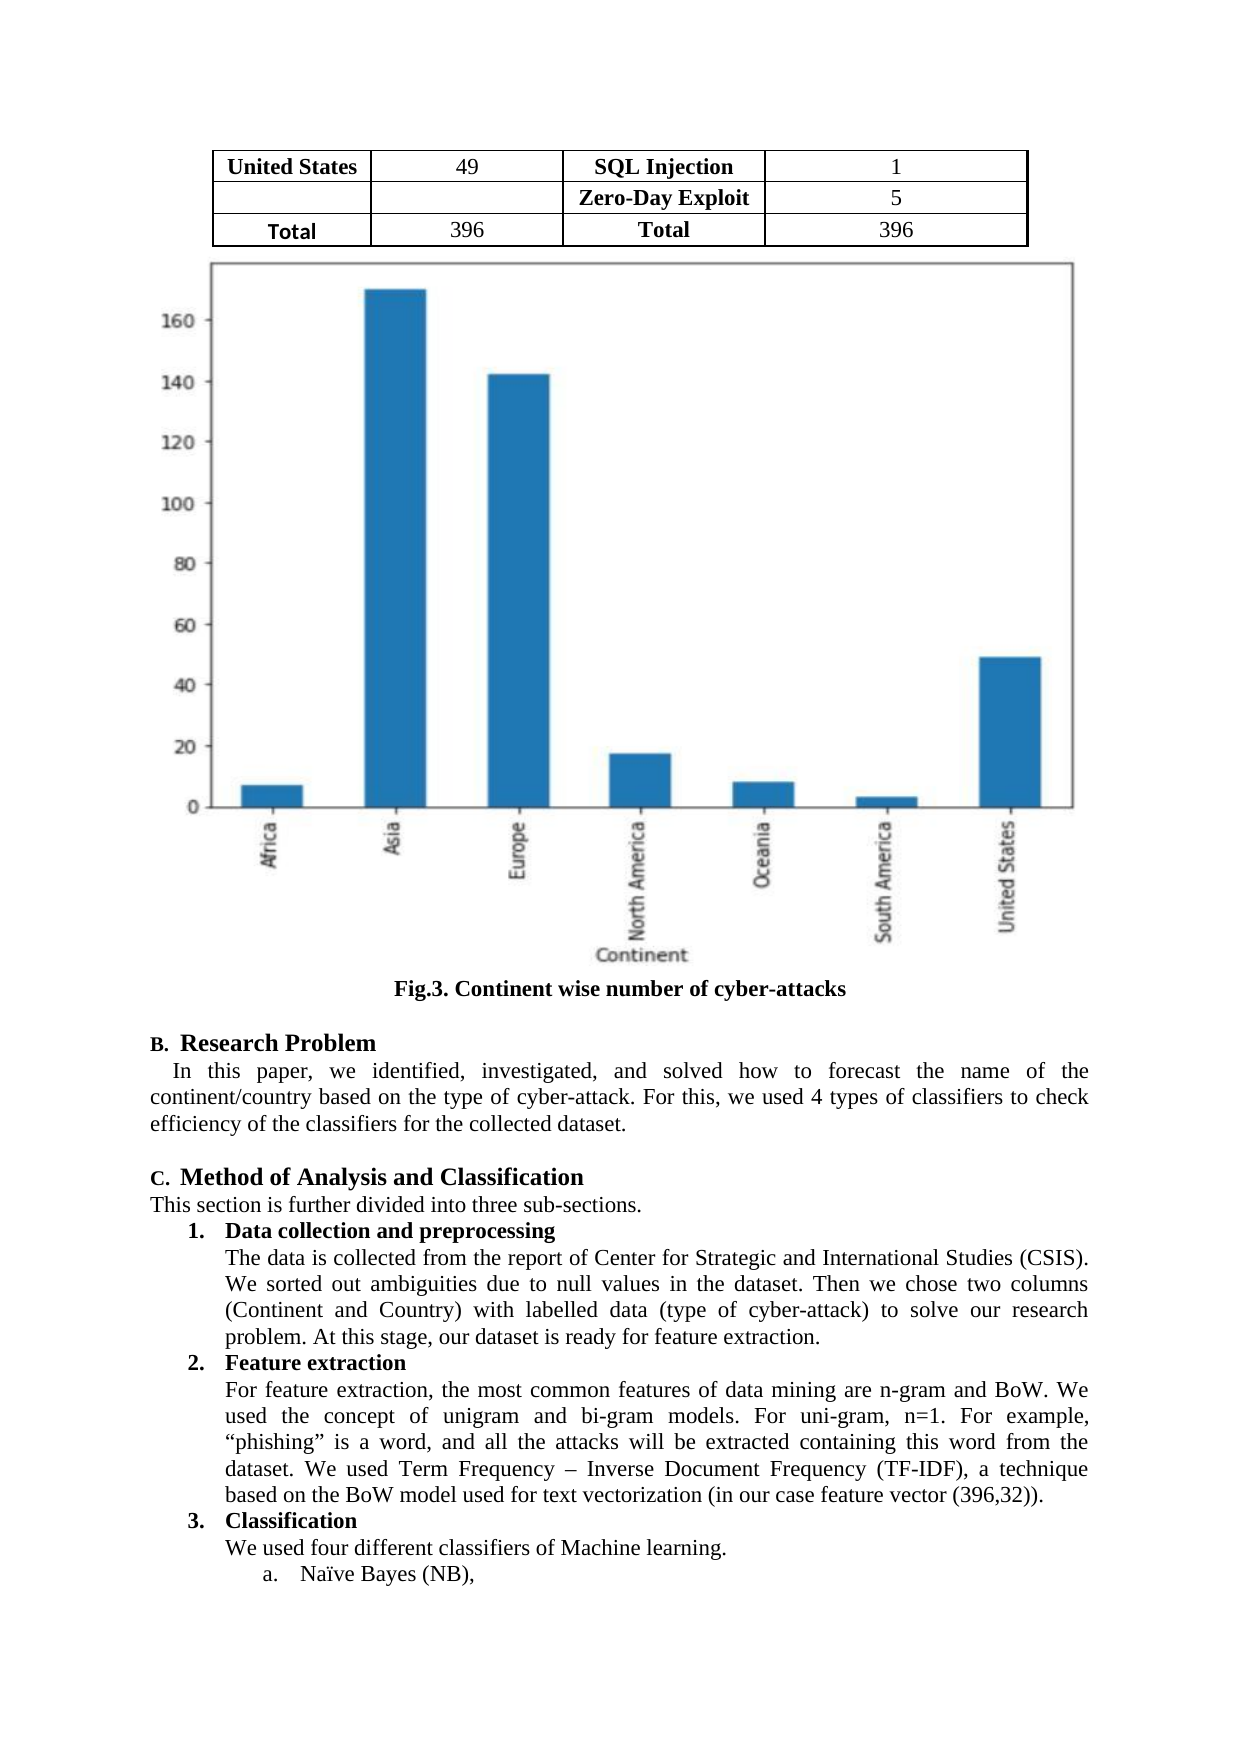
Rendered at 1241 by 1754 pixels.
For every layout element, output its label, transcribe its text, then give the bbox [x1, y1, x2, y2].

list Research Problem [150, 1028, 1090, 1057]
table_cell 49 [372, 151, 562, 181]
text Fig.3. Continent wise number of cyber-attacks [150, 976, 1090, 1002]
table_cell United States [214, 151, 370, 181]
text In this paper, we identified, investigated, and solved how to forecast the name of the continent/country based on the type of cyber-attack. For this, we used 4 types of classifiers to check efficiency of the classifiers for the collected dataset. [150, 1057, 1090, 1136]
table_cell 396 [766, 214, 1026, 245]
table_cell [214, 182, 370, 212]
text This section is further divided into three sub-sections. [150, 1191, 1090, 1217]
table_cell [372, 182, 562, 212]
table_cell Zero-Day Exploit [564, 182, 764, 212]
list Feature extraction [187, 1349, 1090, 1376]
table_cell Total [214, 214, 370, 245]
picture [150, 247, 1091, 976]
list Data collection and preprocessing [187, 1217, 1090, 1244]
table_cell 5 [766, 182, 1026, 212]
list Naïve Bayes (NB), [262, 1560, 1090, 1586]
table_cell SQL Injection [564, 151, 764, 181]
table_cell Total [564, 214, 764, 245]
list Method of Analysis and Classification [150, 1162, 1090, 1191]
text We used four different classifiers of Machine learning. [225, 1534, 1090, 1560]
table_cell 396 [372, 214, 562, 245]
table_cell 1 [766, 151, 1026, 181]
text The data is collected from the report of Center for Strategic and International Studies (CSIS). We sorted out ambiguities due to null values in the dataset. Then we chose two columns (Continent and Country) with labelled data (type of cyber-attack) to solve our research problem. At this stage, our dataset is ready for feature extraction. [225, 1244, 1090, 1349]
text For feature extraction, the most common features of data mining are n-gram and BoW. We used the concept of unigram and bi-gram models. For uni-gram, n=1. For example, “phishing” is a word, and all the attacks will be extracted containing this word from the dataset. We used Term Frequency – Inverse Document Frequency (TF-IDF), a technique based on the BoW model used for text vectorization (in our case feature vector (396,32)). [225, 1376, 1090, 1507]
list Classification [187, 1507, 1090, 1534]
